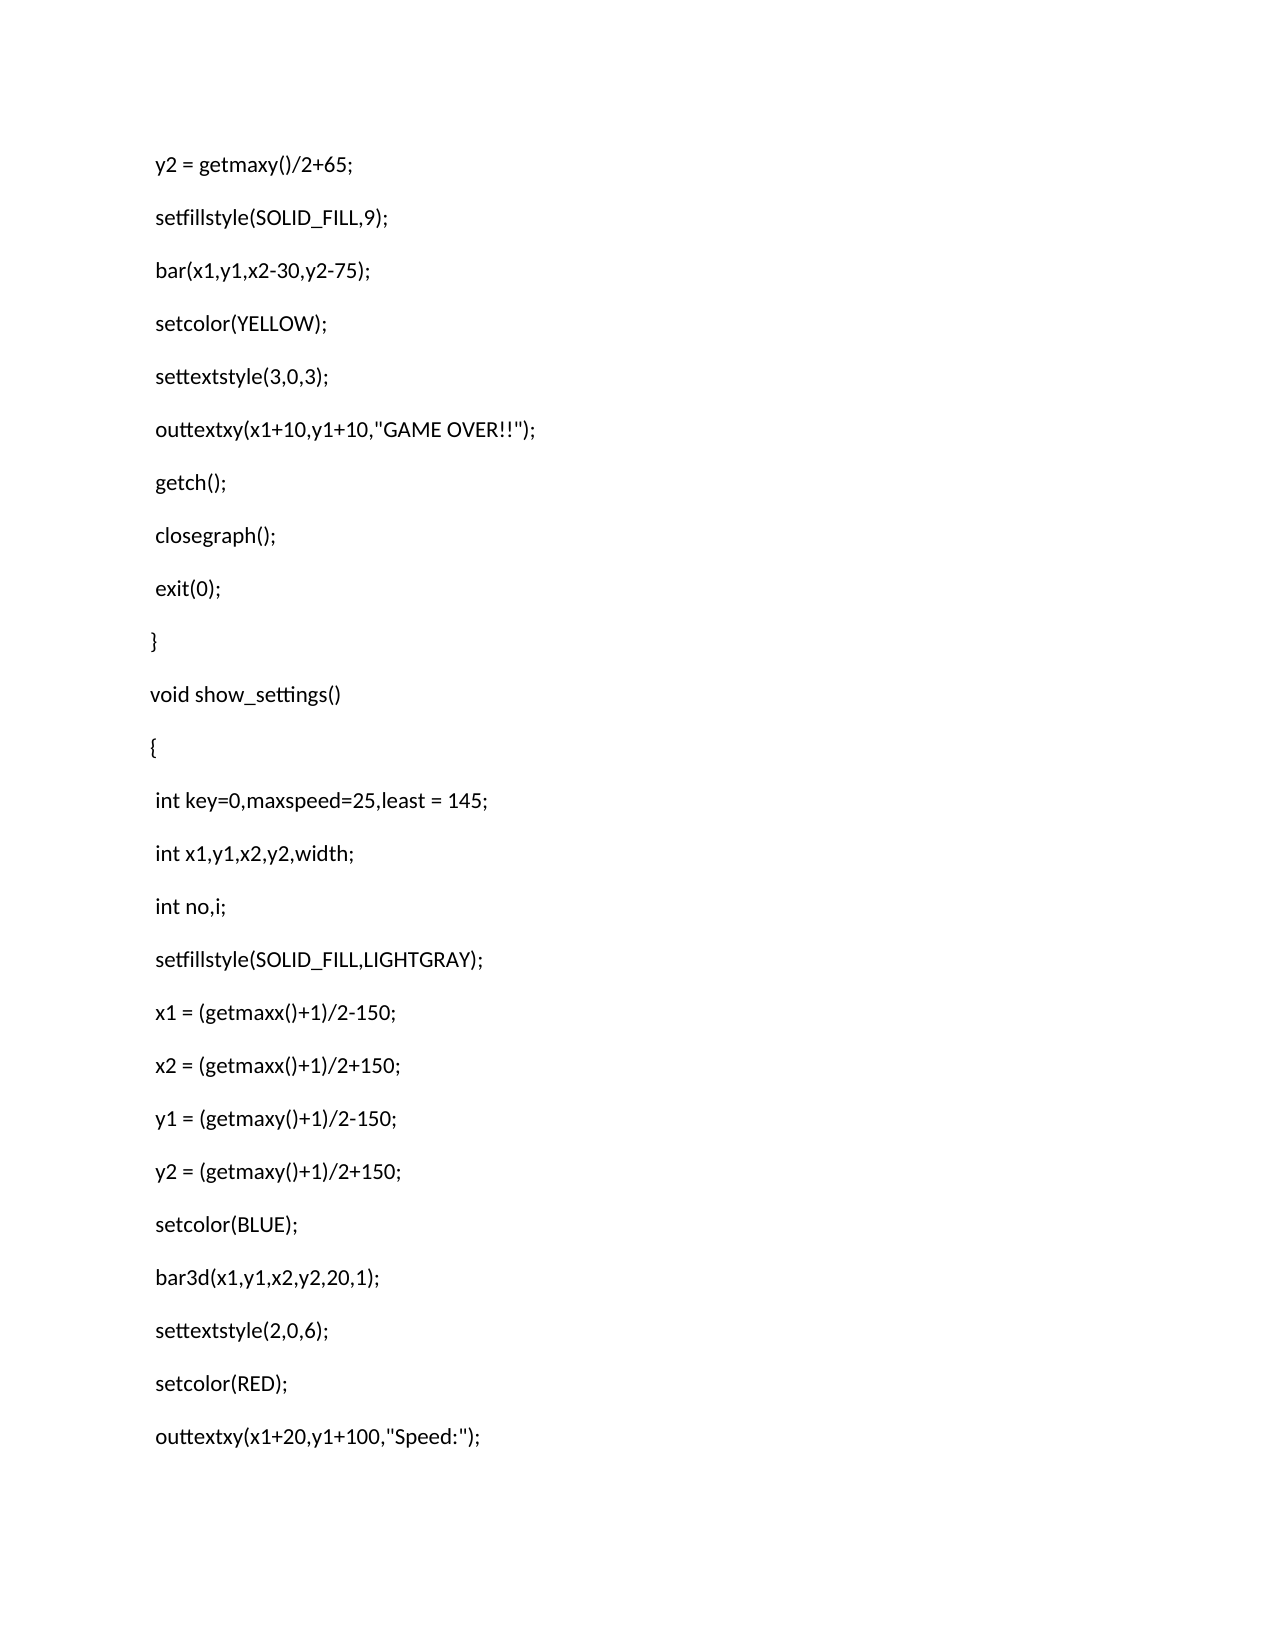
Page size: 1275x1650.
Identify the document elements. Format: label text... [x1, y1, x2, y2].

text outtextxy(x1+10,y1+10,"GAME OVER!!"); [150, 415, 1125, 443]
text settextstyle(2,0,6); [150, 1316, 1125, 1344]
text setcolor(RED); [150, 1369, 1125, 1397]
text bar3d(x1,y1,x2,y2,20,1); [150, 1263, 1125, 1291]
text exit(0); [150, 574, 1125, 602]
text int x1,y1,x2,y2,width; [150, 839, 1125, 867]
text setcolor(YELLOW); [150, 309, 1125, 337]
text bar(x1,y1,x2-30,y2-75); [150, 256, 1125, 284]
text y2 = getmaxy()/2+65; [150, 150, 1125, 178]
text setfillstyle(SOLID_FILL,LIGHTGRAY); [150, 945, 1125, 973]
text x1 = (getmaxx()+1)/2-150; [150, 998, 1125, 1026]
text x2 = (getmaxx()+1)/2+150; [150, 1051, 1125, 1079]
text setfillstyle(SOLID_FILL,9); [150, 203, 1125, 231]
text settextstyle(3,0,3); [150, 362, 1125, 390]
text closegraph(); [150, 521, 1125, 549]
text y2 = (getmaxy()+1)/2+150; [150, 1157, 1125, 1185]
text int key=0,maxspeed=25,least = 145; [150, 786, 1125, 814]
text } [150, 627, 1125, 655]
text setcolor(BLUE); [150, 1210, 1125, 1238]
text y1 = (getmaxy()+1)/2-150; [150, 1104, 1125, 1132]
text { [150, 733, 1125, 761]
text outtextxy(x1+20,y1+100,"Speed:"); [150, 1422, 1125, 1451]
text getch(); [150, 468, 1125, 496]
text void show_settings() [150, 680, 1125, 708]
text int no,i; [150, 892, 1125, 920]
